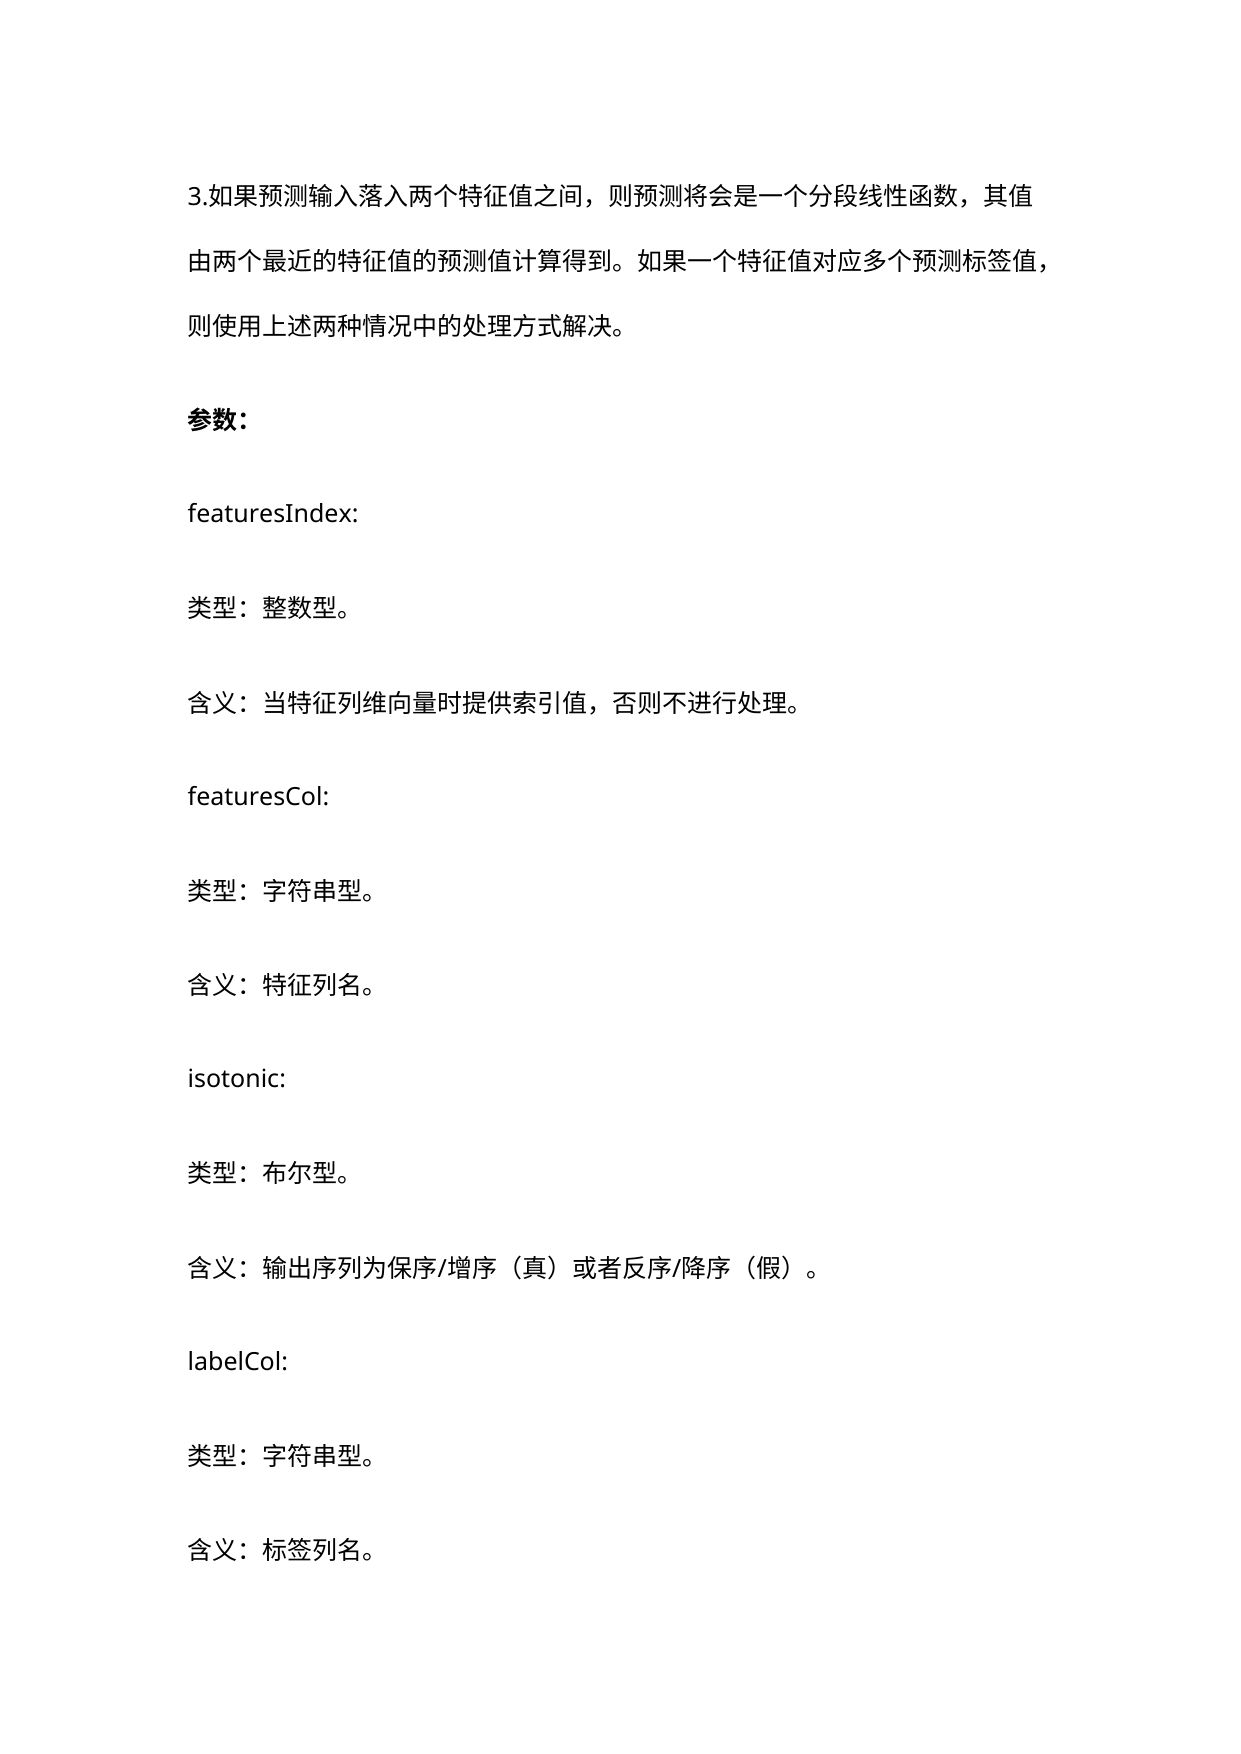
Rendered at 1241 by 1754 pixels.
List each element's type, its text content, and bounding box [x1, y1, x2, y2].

text 含义：标签列名。 [187, 1516, 1053, 1581]
text 含义：当特征列维向量时提供索引值，否则不进行处理。 [187, 669, 1053, 734]
text 类型：字符串型。 [187, 1422, 1053, 1487]
text 含义：输出序列为保序/增序（真）或者反序/降序（假）。 [187, 1234, 1053, 1299]
text featuresIndex: [187, 480, 1053, 545]
text 含义：特征列名。 [187, 951, 1053, 1016]
text 类型：字符串型。 [187, 857, 1053, 922]
text 3.如果预测输入落入两个特征值之间，则预测将会是一个分段线性函数，其值由两个最近的特征值的预测值计算得到。如果一个特征值对应多个预测标签值，则使用上述两种情况中的处理方式解决。 [187, 162, 1053, 357]
text isotonic: [187, 1045, 1053, 1110]
text labelCol: [187, 1328, 1053, 1393]
text featuresCol: [187, 763, 1053, 828]
text 参数： [187, 386, 1053, 451]
text 类型：整数型。 [187, 574, 1053, 639]
text 类型：布尔型。 [187, 1139, 1053, 1204]
